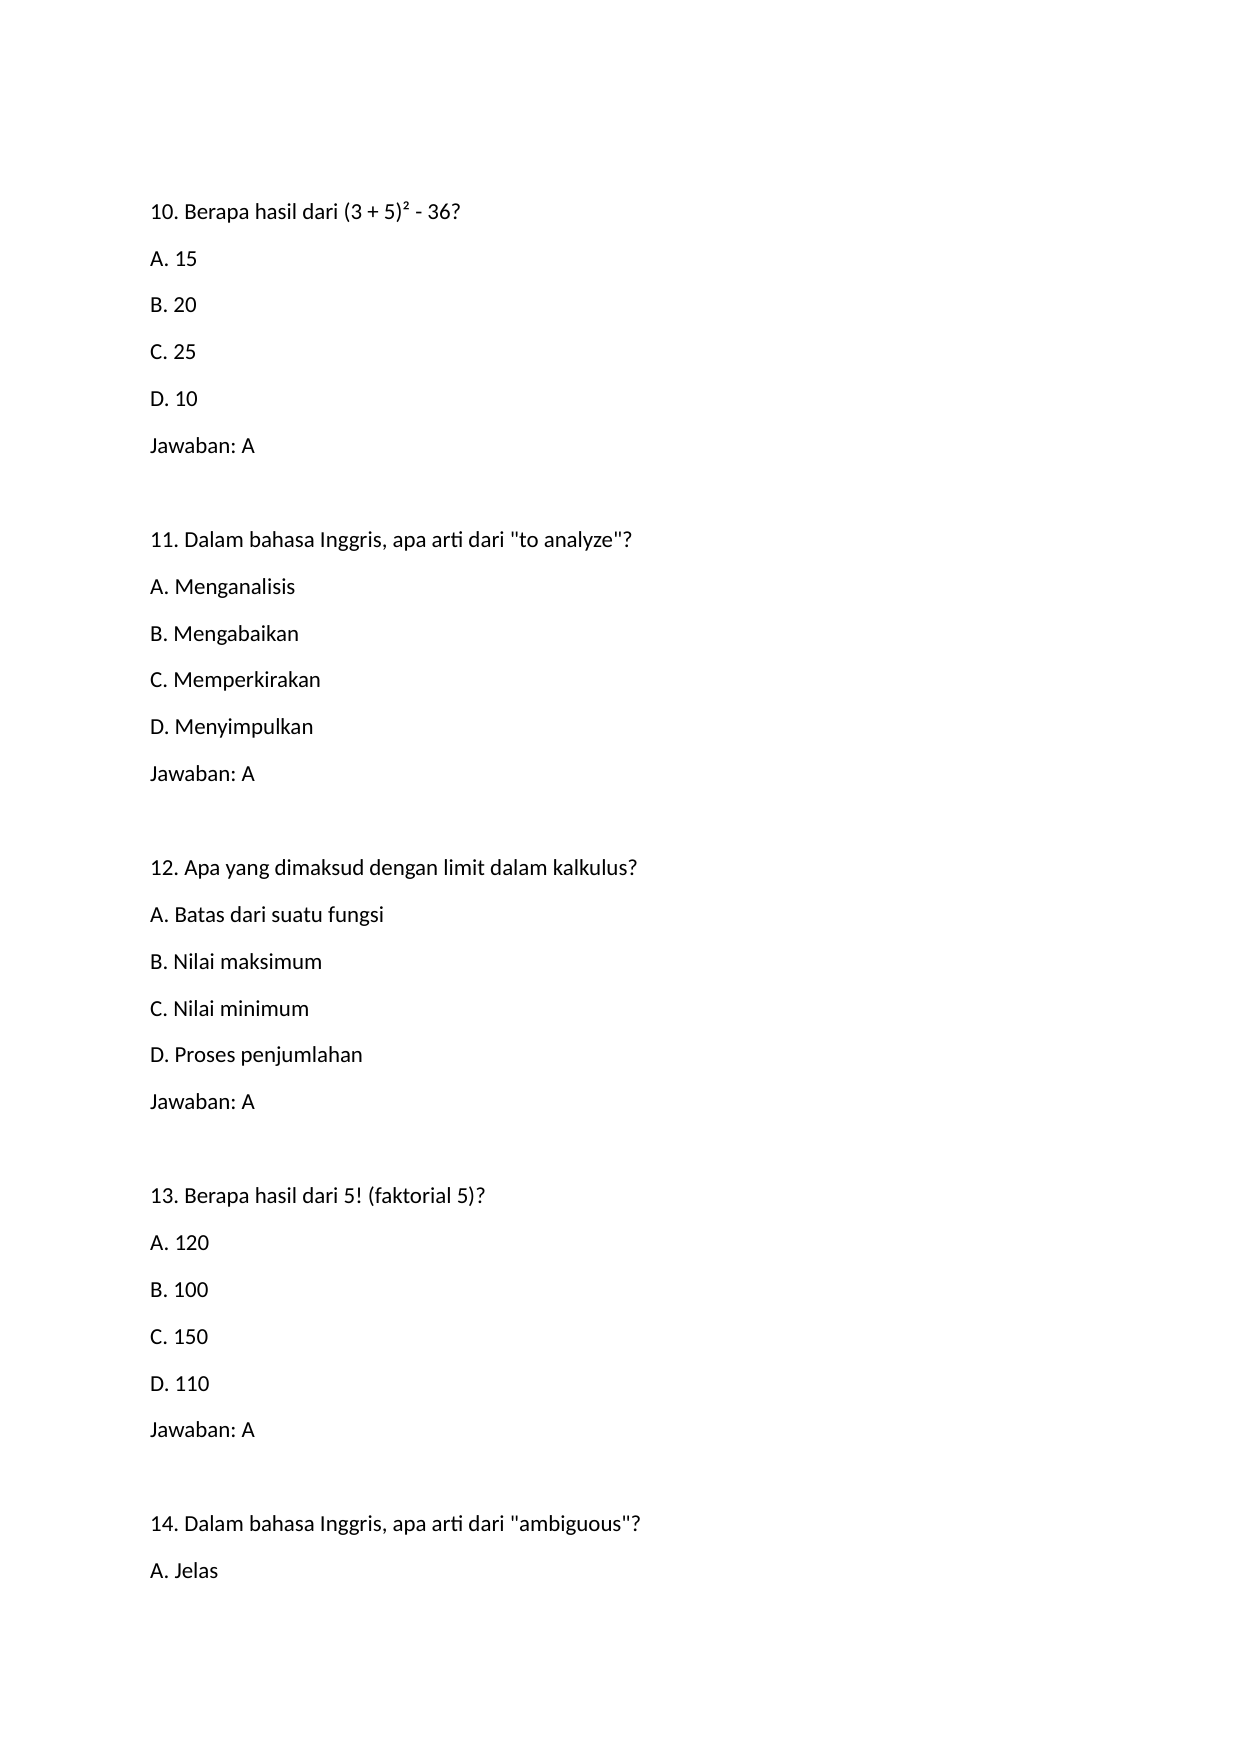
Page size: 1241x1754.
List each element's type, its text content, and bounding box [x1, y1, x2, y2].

text C. Nilai minimum [150, 994, 1090, 1022]
text C. 150 [150, 1322, 1090, 1350]
text Jawaban: A [150, 759, 1090, 787]
text A. Jelas [150, 1556, 1090, 1584]
text D. Menyimpulkan [150, 712, 1090, 741]
text Jawaban: A [150, 431, 1090, 459]
text B. 20 [150, 291, 1090, 319]
text B. 100 [150, 1275, 1090, 1303]
text B. Mengabaikan [150, 619, 1090, 647]
text 12. Apa yang dimaksud dengan limit dalam kalkulus? [150, 853, 1090, 881]
text A. Batas dari suatu fungsi [150, 900, 1090, 928]
text 11. Dalam bahasa Inggris, apa arti dari "to analyze"? [150, 525, 1090, 553]
text 10. Berapa hasil dari (3 + 5)² - 36? [150, 197, 1090, 225]
text A. 120 [150, 1228, 1090, 1256]
text D. 10 [150, 384, 1090, 412]
text C. Memperkirakan [150, 666, 1090, 694]
text Jawaban: A [150, 1087, 1090, 1116]
text C. 25 [150, 337, 1090, 366]
text 13. Berapa hasil dari 5! (faktorial 5)? [150, 1181, 1090, 1209]
text A. 15 [150, 244, 1090, 272]
text D. 110 [150, 1369, 1090, 1397]
text D. Proses penjumlahan [150, 1041, 1090, 1069]
text B. Nilai maksimum [150, 947, 1090, 975]
text Jawaban: A [150, 1416, 1090, 1444]
text 14. Dalam bahasa Inggris, apa arti dari "ambiguous"? [150, 1509, 1090, 1537]
text A. Menganalisis [150, 572, 1090, 600]
